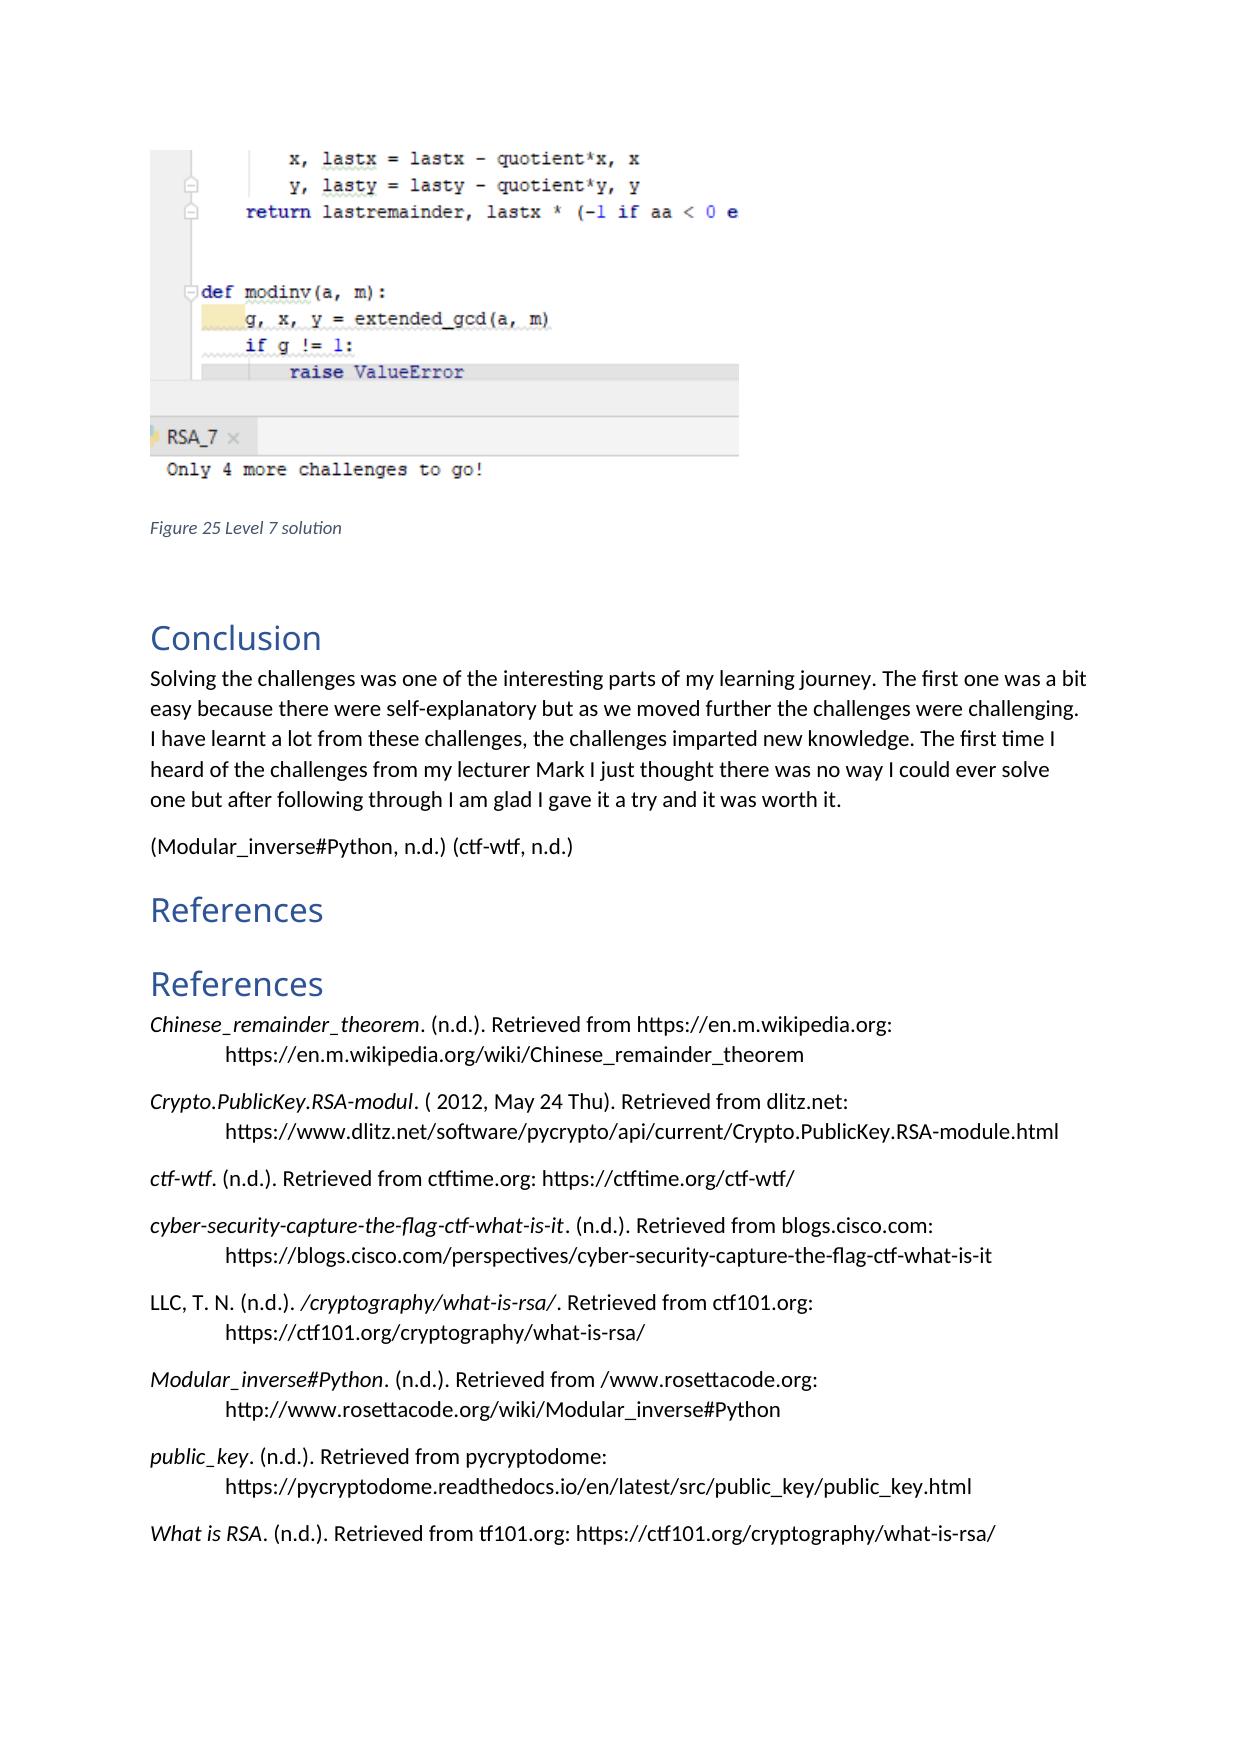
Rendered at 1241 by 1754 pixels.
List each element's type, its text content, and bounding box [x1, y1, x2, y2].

picture [150, 150, 739, 496]
subtitle Conclusion [150, 615, 1090, 661]
text Figure 25 Level 7 solution [150, 516, 1090, 539]
text Solving the challenges was one of the interesting parts of my learning journey. The first one was a bit easy because there were self-explanatory but as we moved further the challenges were challenging. I have learnt a lot from these challenges, the challenges imparted new knowledge. The first time I heard of the challenges from my lecturer Mark I just thought there was no way I could ever solve one but after following through I am glad I gave it a try and it was worth it. [150, 664, 1090, 813]
subtitle References [150, 887, 1090, 932]
